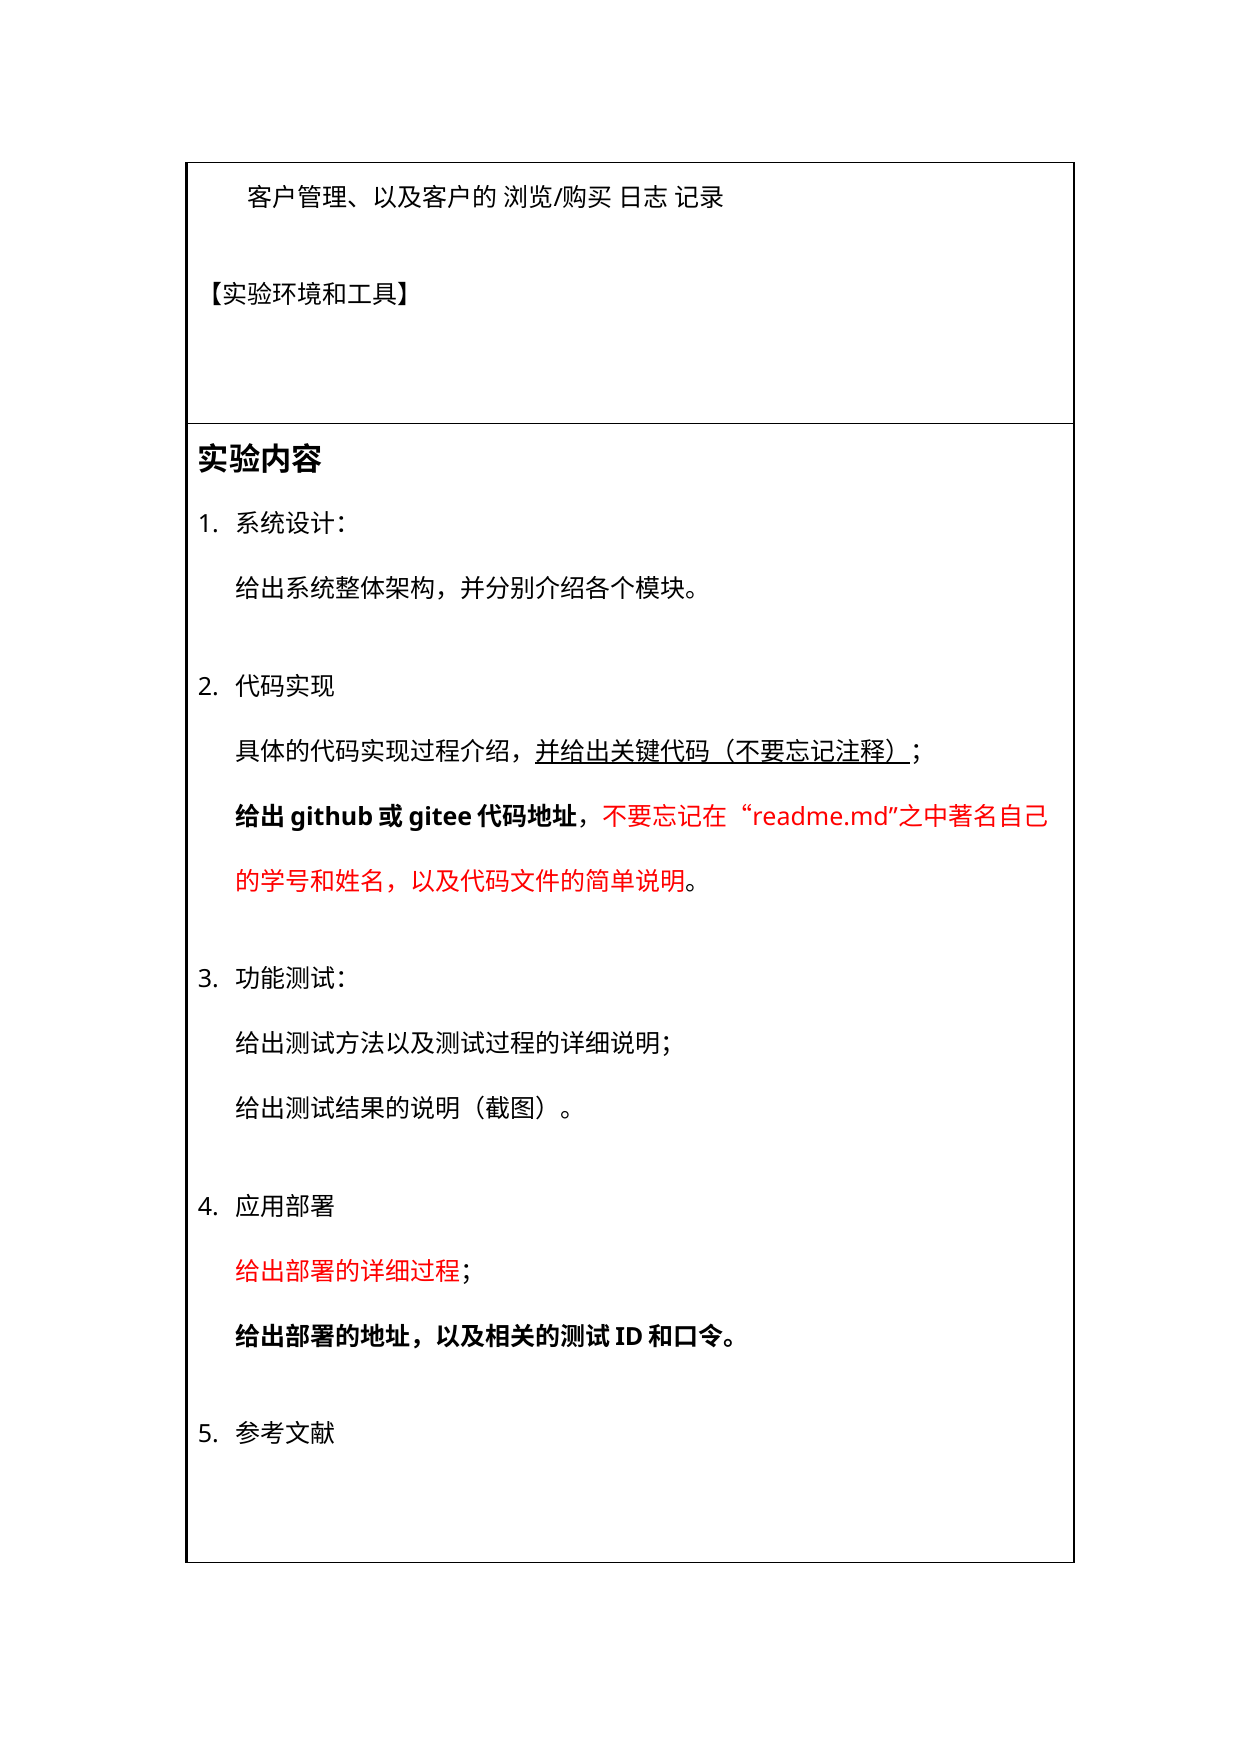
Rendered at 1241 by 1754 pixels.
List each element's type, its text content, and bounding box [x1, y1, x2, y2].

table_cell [188, 163, 1073, 423]
table_cell 实验内容 系统设计： 给出系统整体架构，并分别介绍各个模块。 代码实现 具体的代码实现过程介绍，并给出关键代码（不要忘记注释）； 给出github或gitee代码地址，不要忘记在“readme.md”之中著名自己的学号和姓名，以及代码文件的简单说明。 功能测试： 给出测试方法以及测试过程的详细说明； 给出测试结果的说明（截图）。 应用部署 给出部署的详细过程； 给出部署的地址，以及相关的测试ID和口令。 参考文献 [188, 424, 1073, 1562]
